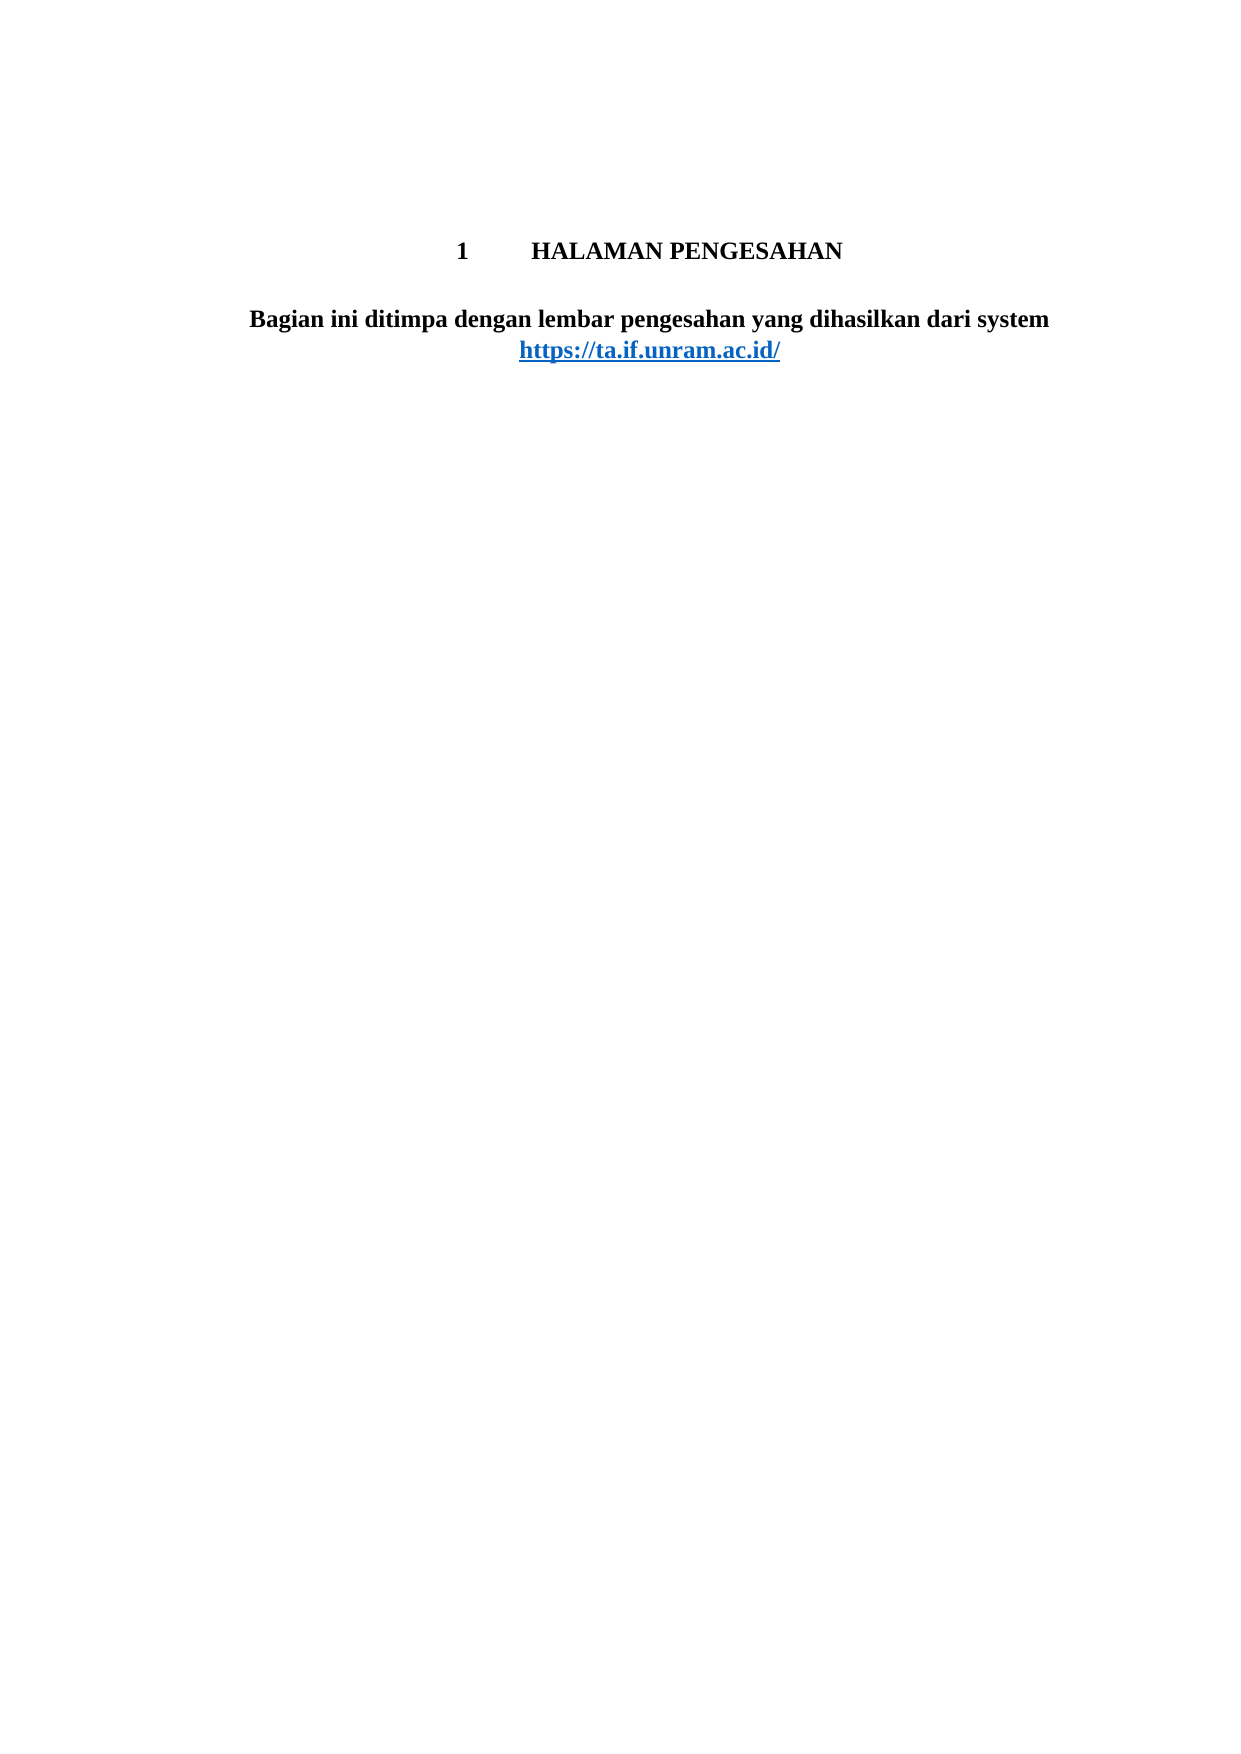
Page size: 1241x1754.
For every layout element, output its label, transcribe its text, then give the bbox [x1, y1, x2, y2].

subtitle HALAMAN PENGESAHAN [236, 236, 1063, 265]
text Bagian ini ditimpa dengan lembar pengesahan yang dihasilkan dari system https://ta.if.unram.ac.id/ [236, 304, 1063, 364]
